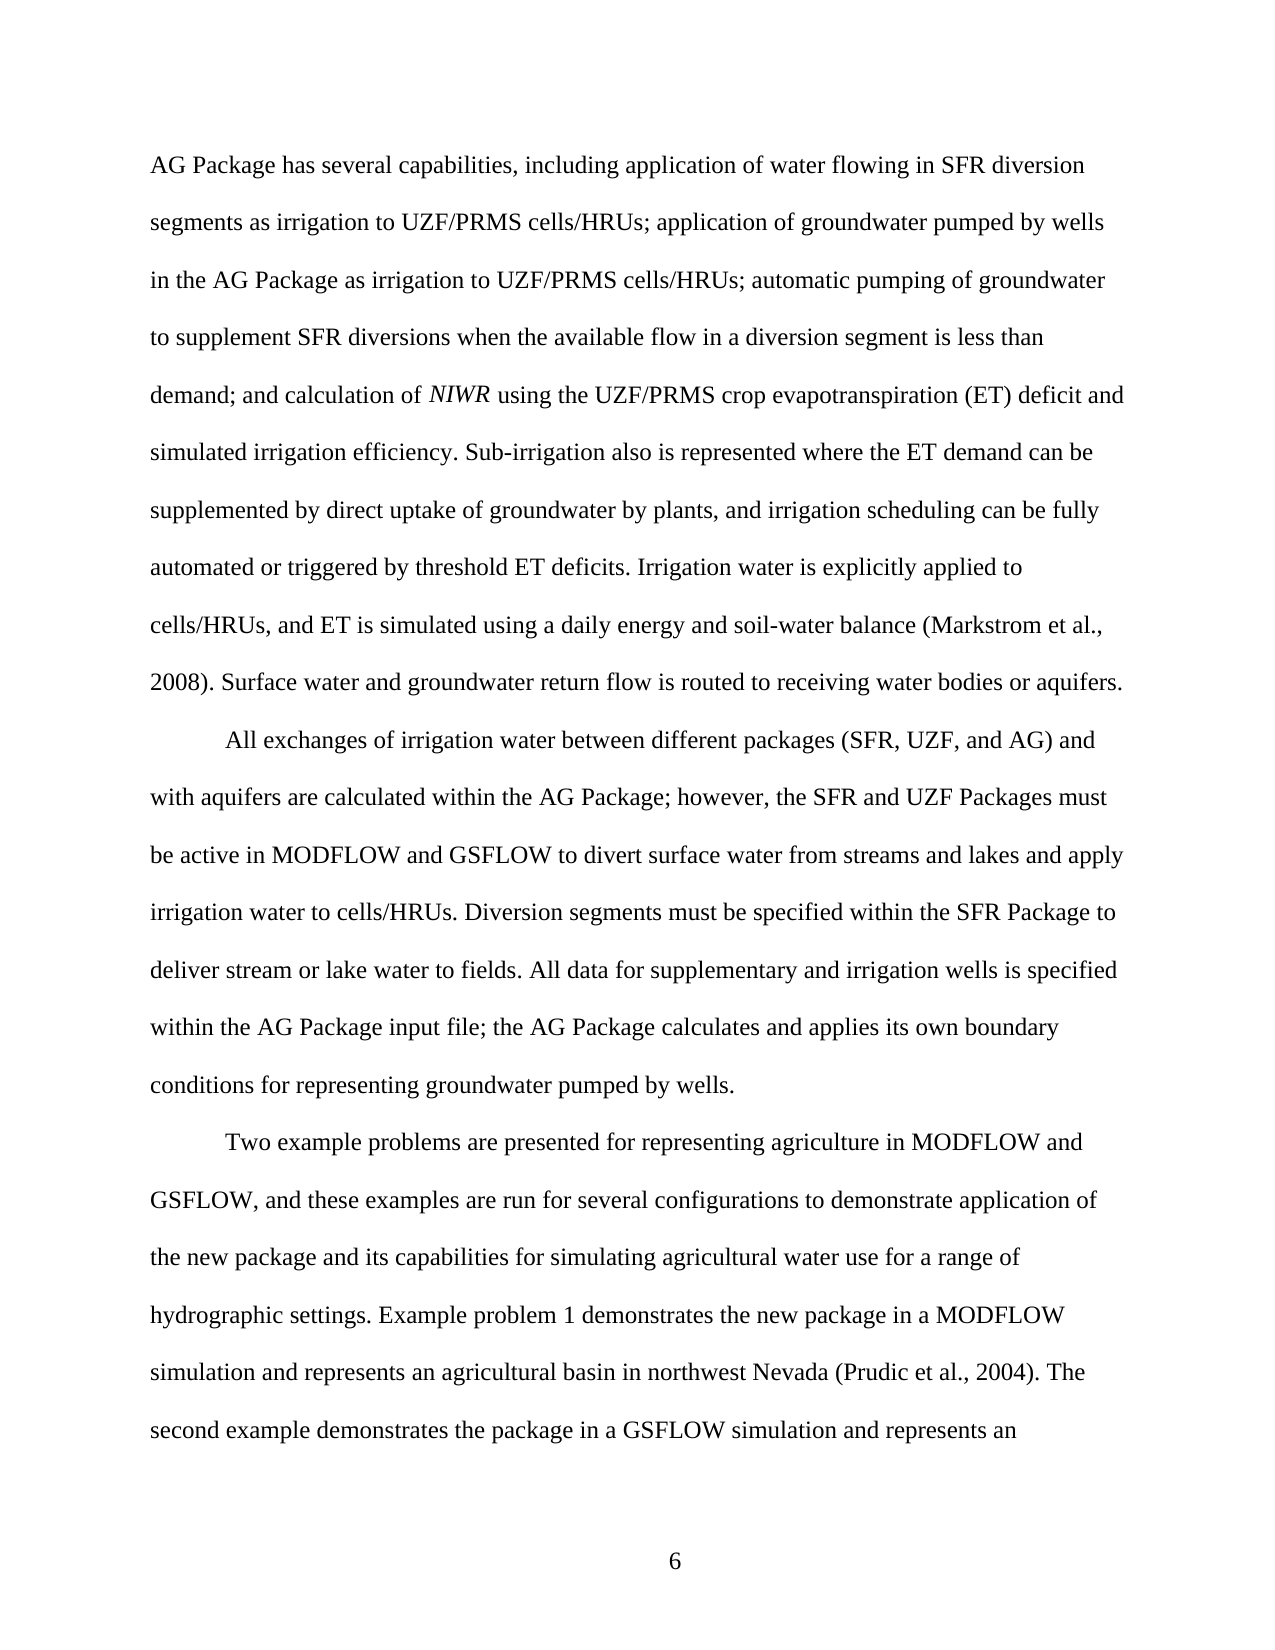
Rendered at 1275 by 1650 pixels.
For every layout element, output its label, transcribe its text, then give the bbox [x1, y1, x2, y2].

text All exchanges of irrigation water between different packages (SFR, UZF, and AG) and with aquifers are calculated within the AG Package; however, the SFR and UZF Packages must be active in MODFLOW and GSFLOW to divert surface water from streams and lakes and apply irrigation water to cells/HRUs. Diversion segments must be specified within the SFR Package to deliver stream or lake water to fields. All data for supplementary and irrigation wells is specified within the AG Package input file; the AG Package calculates and applies its own boundary conditions for representing groundwater pumped by wells. [150, 725, 1125, 1099]
